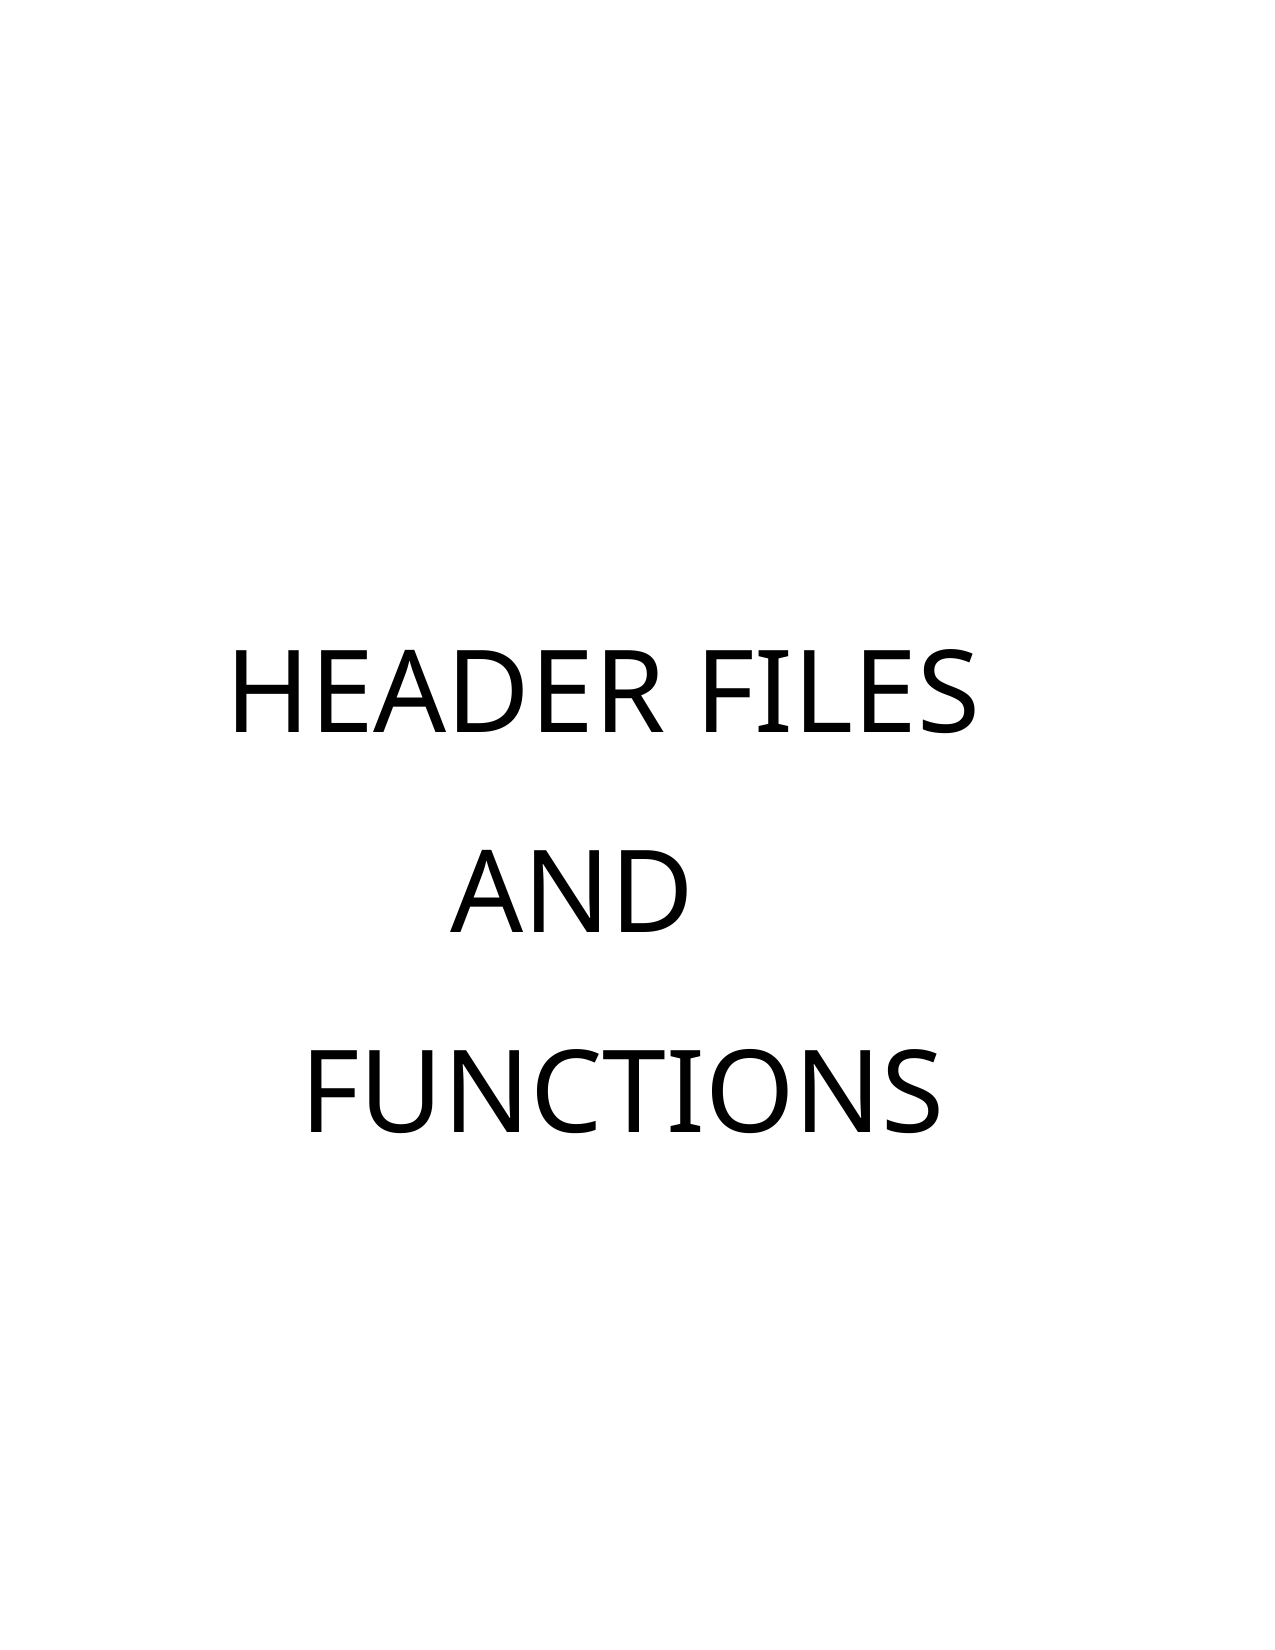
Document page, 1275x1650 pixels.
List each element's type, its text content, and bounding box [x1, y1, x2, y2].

text FUNCTIONS [225, 1010, 1125, 1166]
text HEADER FILES [150, 610, 1125, 766]
text AND [150, 810, 1125, 966]
